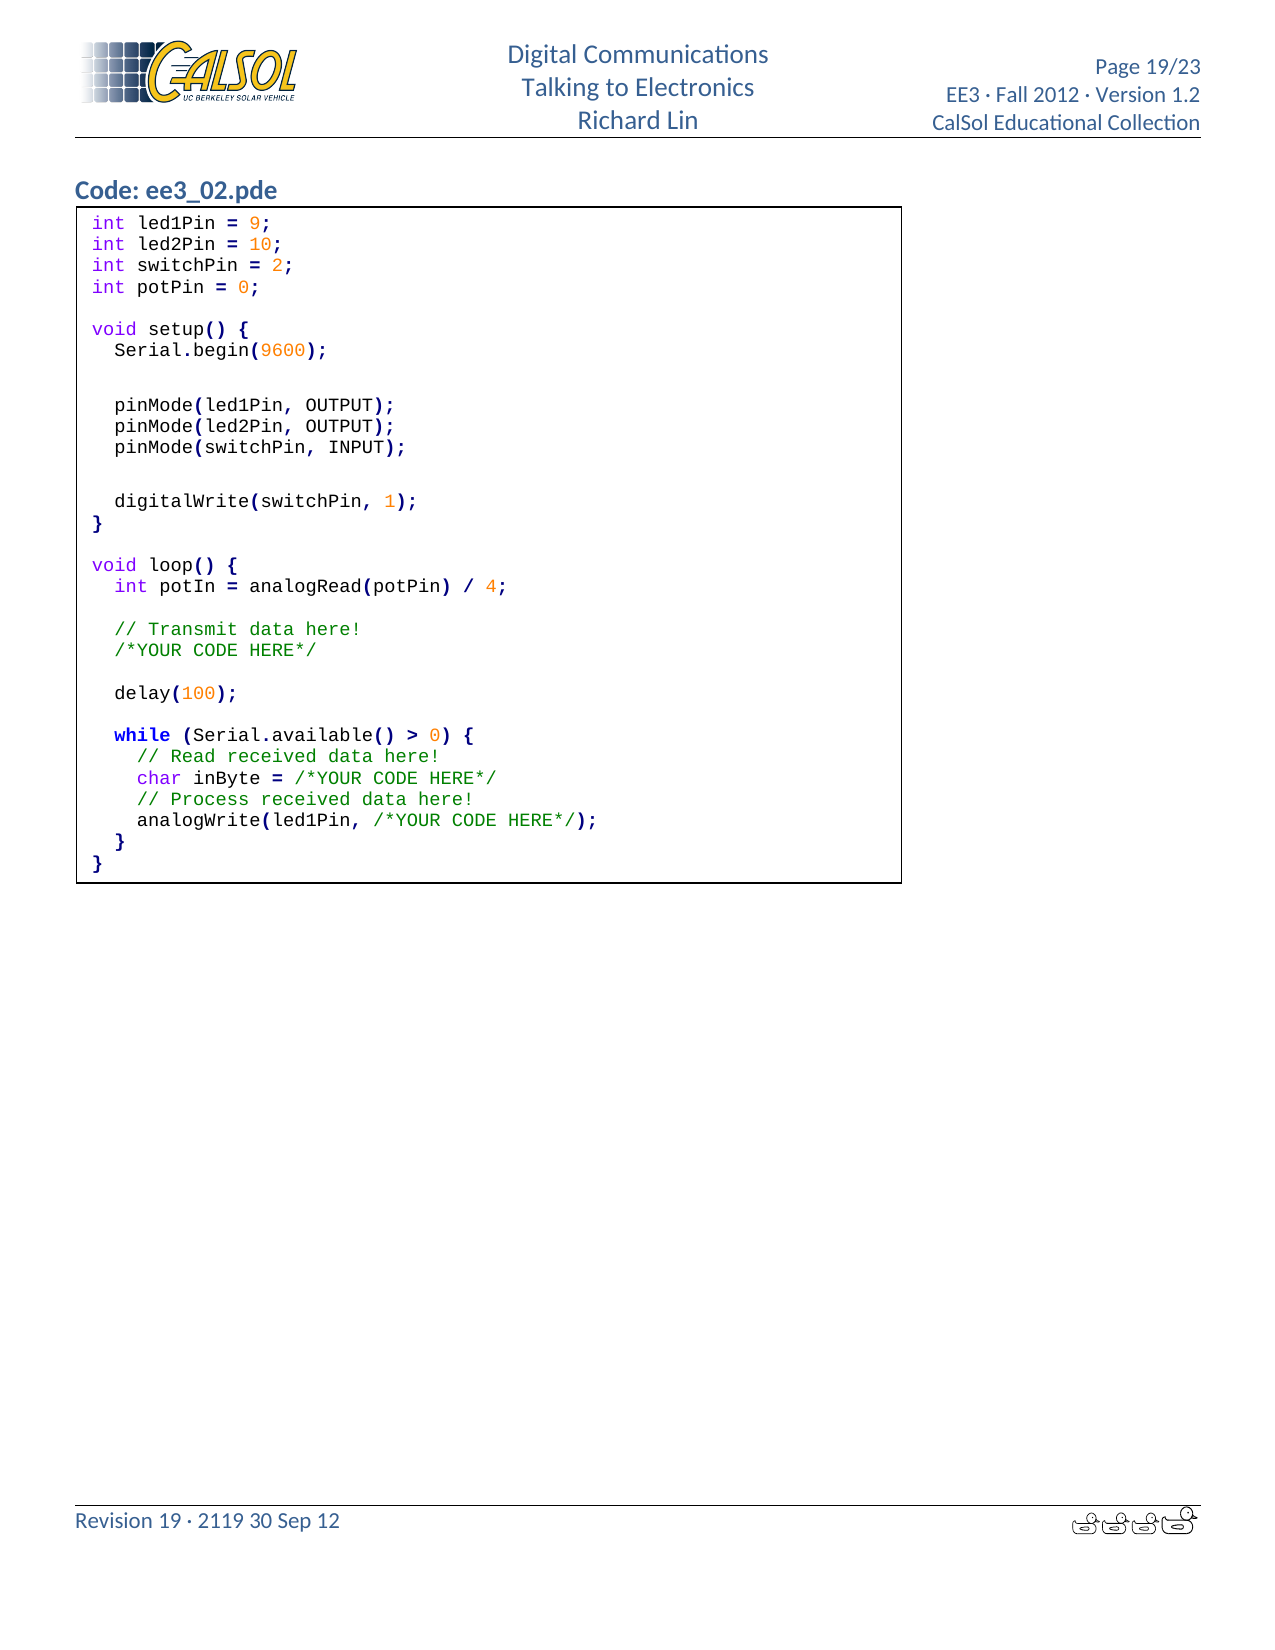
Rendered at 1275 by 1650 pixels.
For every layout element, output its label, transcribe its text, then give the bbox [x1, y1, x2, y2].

picture [75, 37, 301, 104]
text Code: ee3_02.pde [75, 173, 1200, 206]
